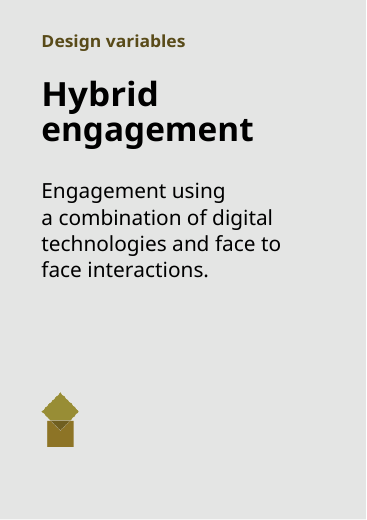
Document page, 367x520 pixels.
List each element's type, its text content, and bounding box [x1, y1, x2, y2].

text Engagement using [41, 174, 337, 204]
subtitle Hybrid engagement [41, 77, 337, 152]
picture [41, 392, 79, 447]
text Design variables [41, 30, 337, 52]
text a combination of digital technologies and face to face interactions. [41, 205, 291, 283]
